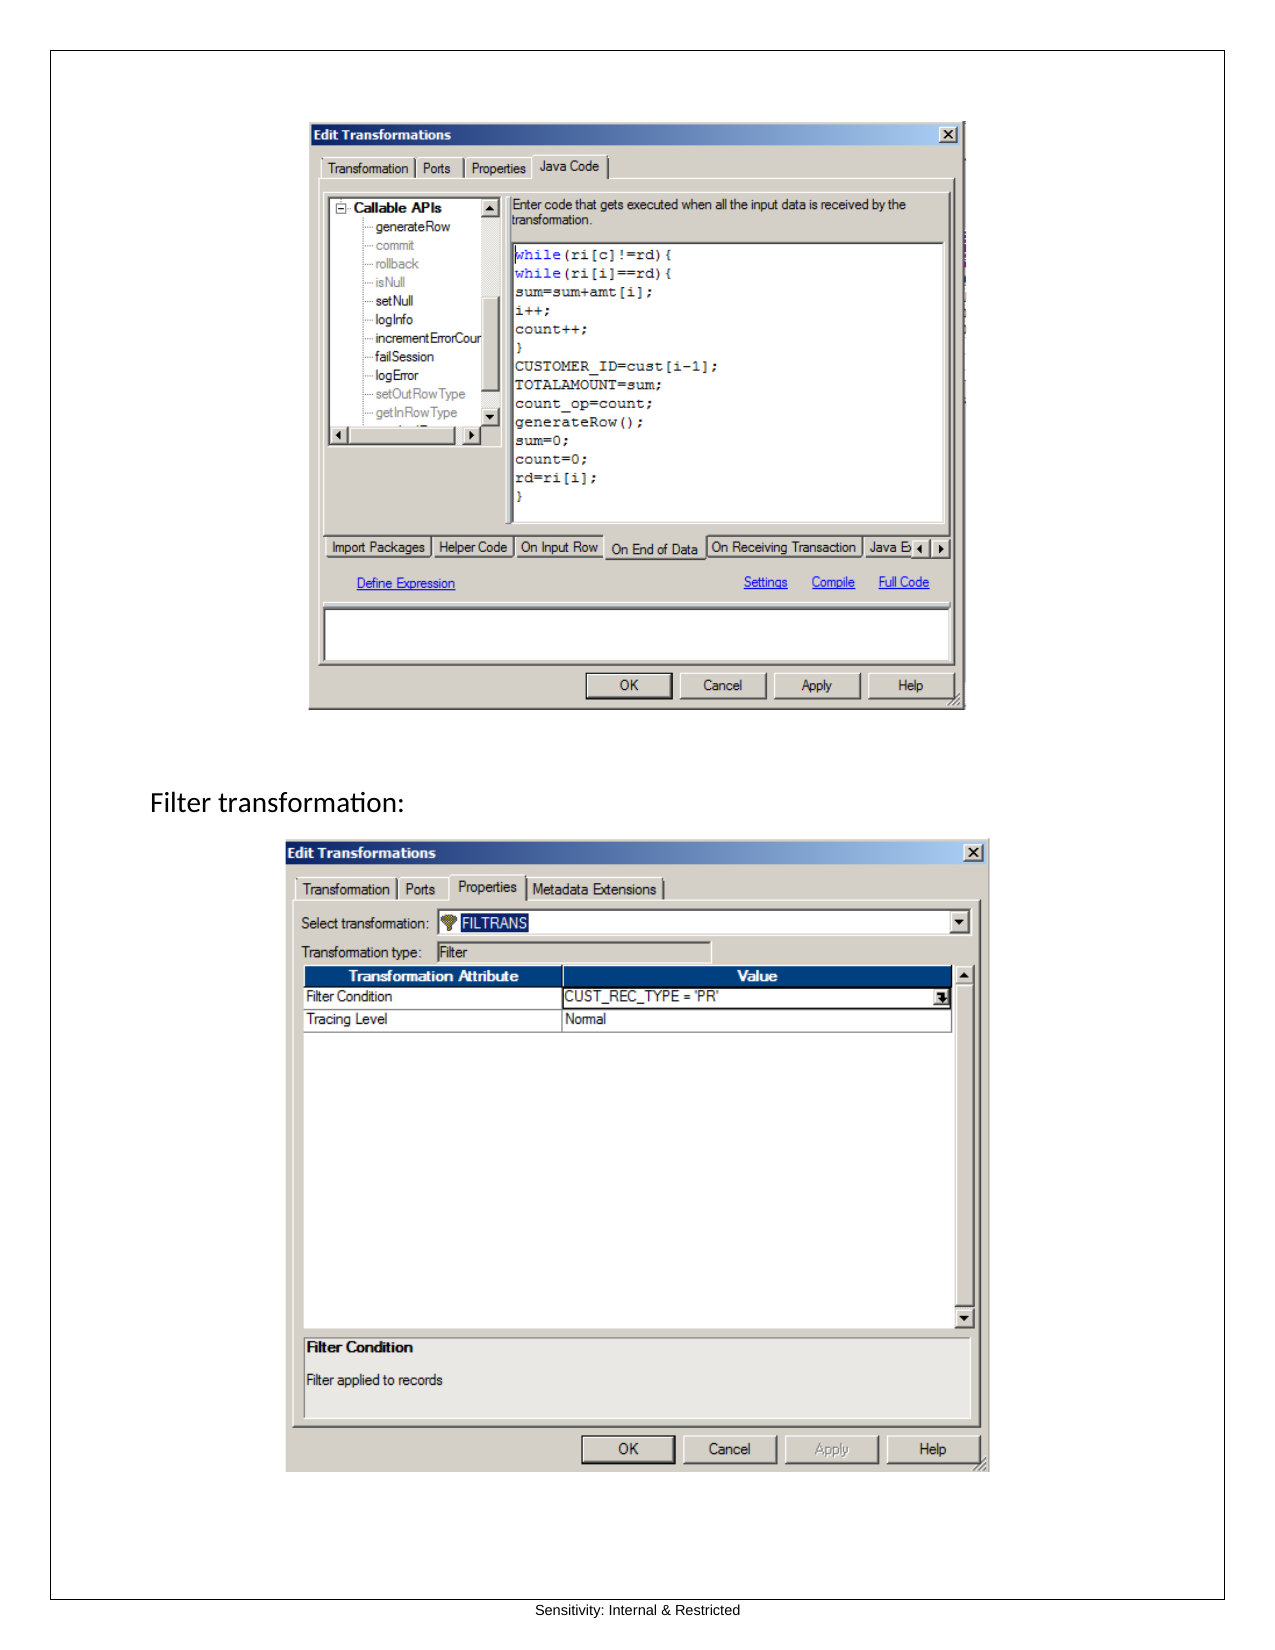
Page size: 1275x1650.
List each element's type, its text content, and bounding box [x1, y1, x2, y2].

picture [285, 838, 990, 1472]
text Filter transformation: [150, 784, 1125, 819]
picture [308, 121, 967, 710]
